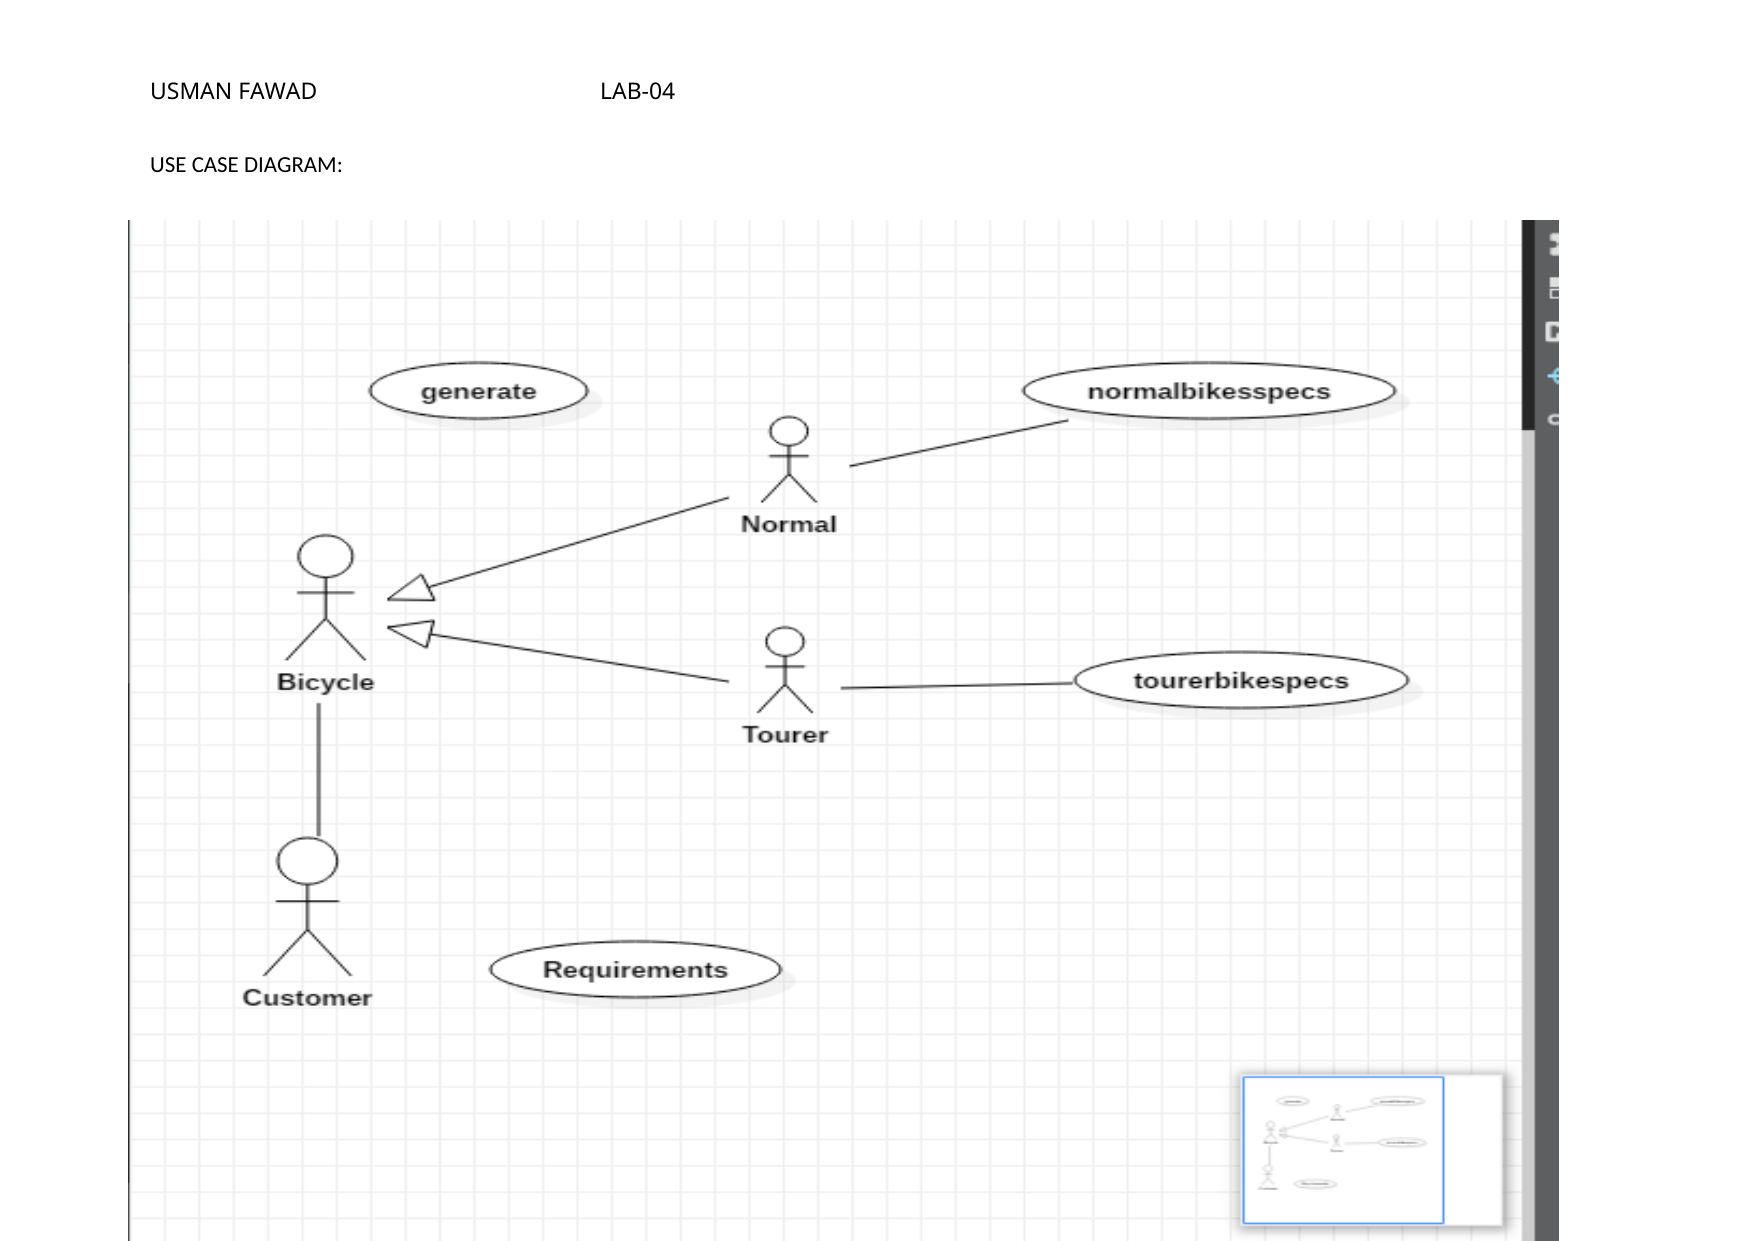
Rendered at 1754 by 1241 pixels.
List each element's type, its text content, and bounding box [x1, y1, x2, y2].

text USE CASE DIAGRAM: [150, 150, 1604, 178]
picture [128, 220, 1559, 1241]
